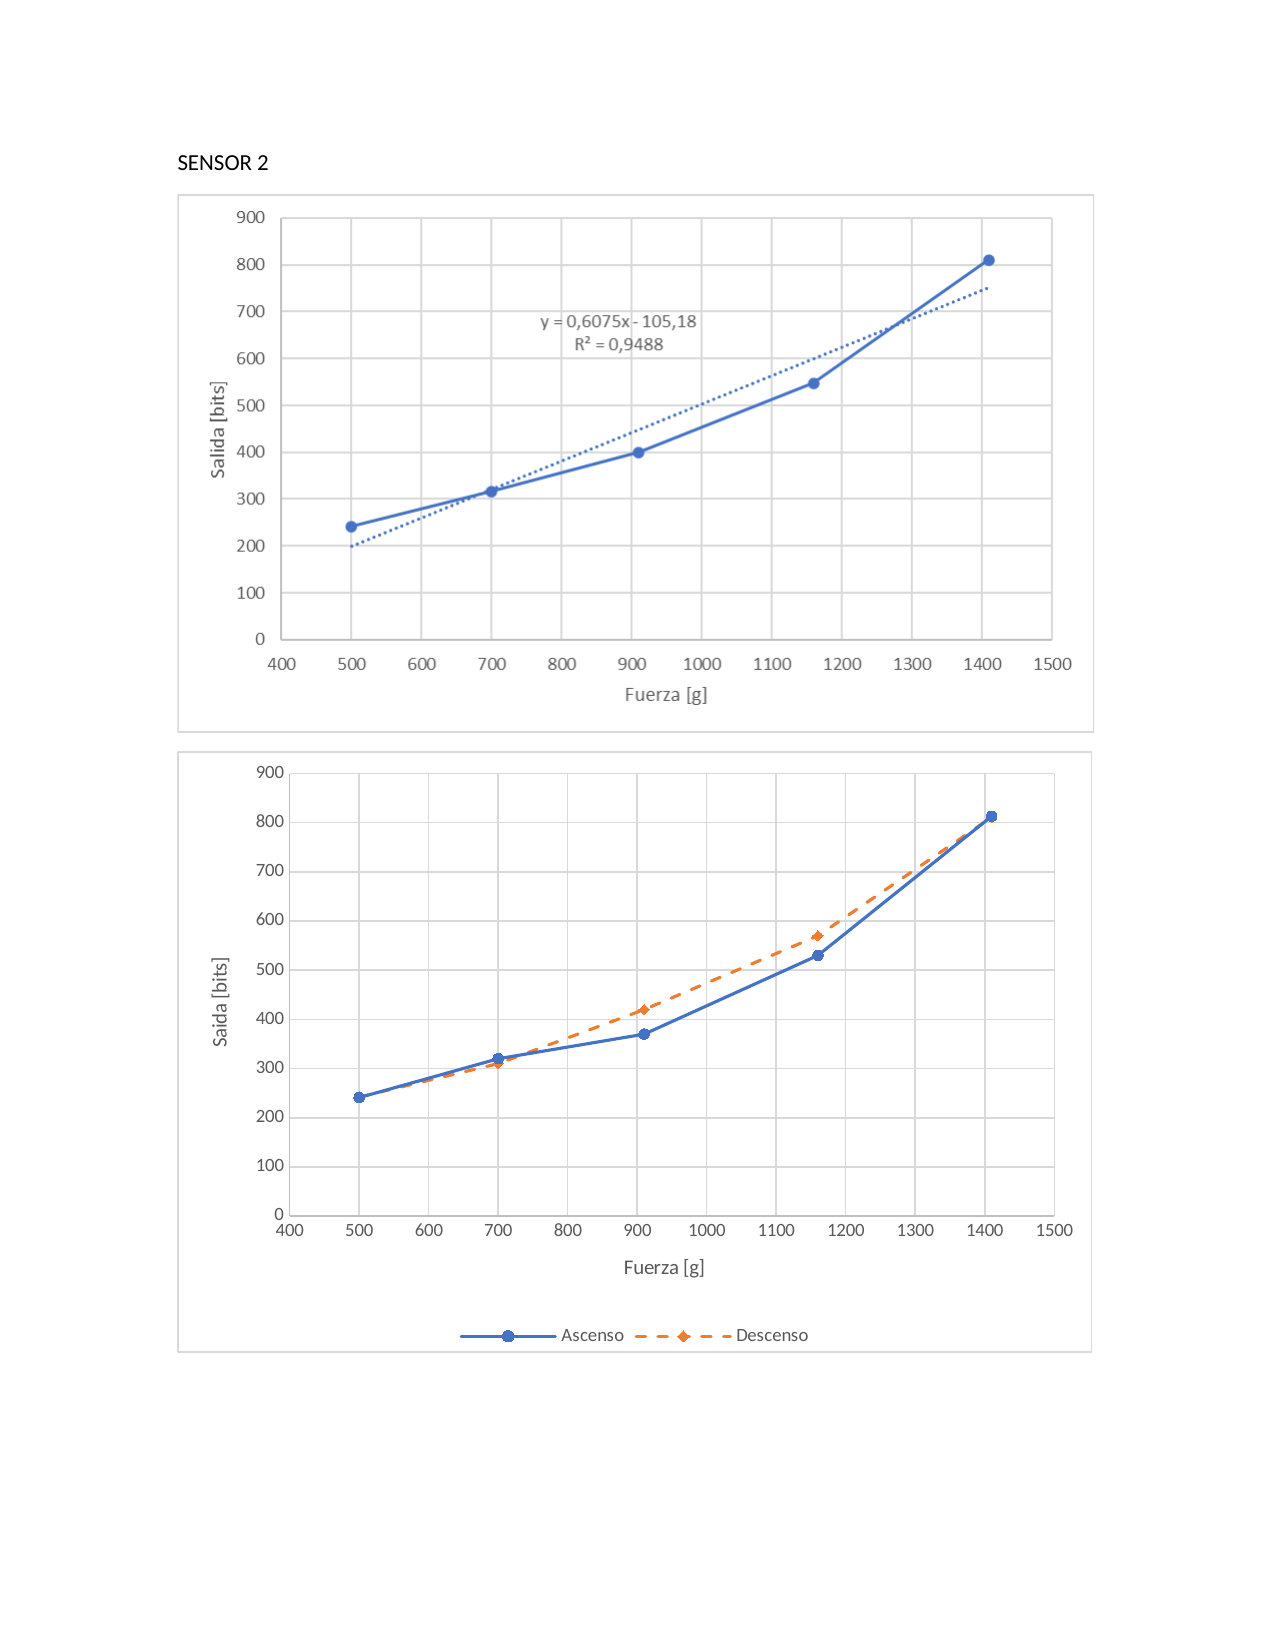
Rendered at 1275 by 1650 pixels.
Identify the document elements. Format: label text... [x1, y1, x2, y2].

picture [177, 194, 1095, 733]
text SENSOR 2 [177, 148, 1098, 176]
